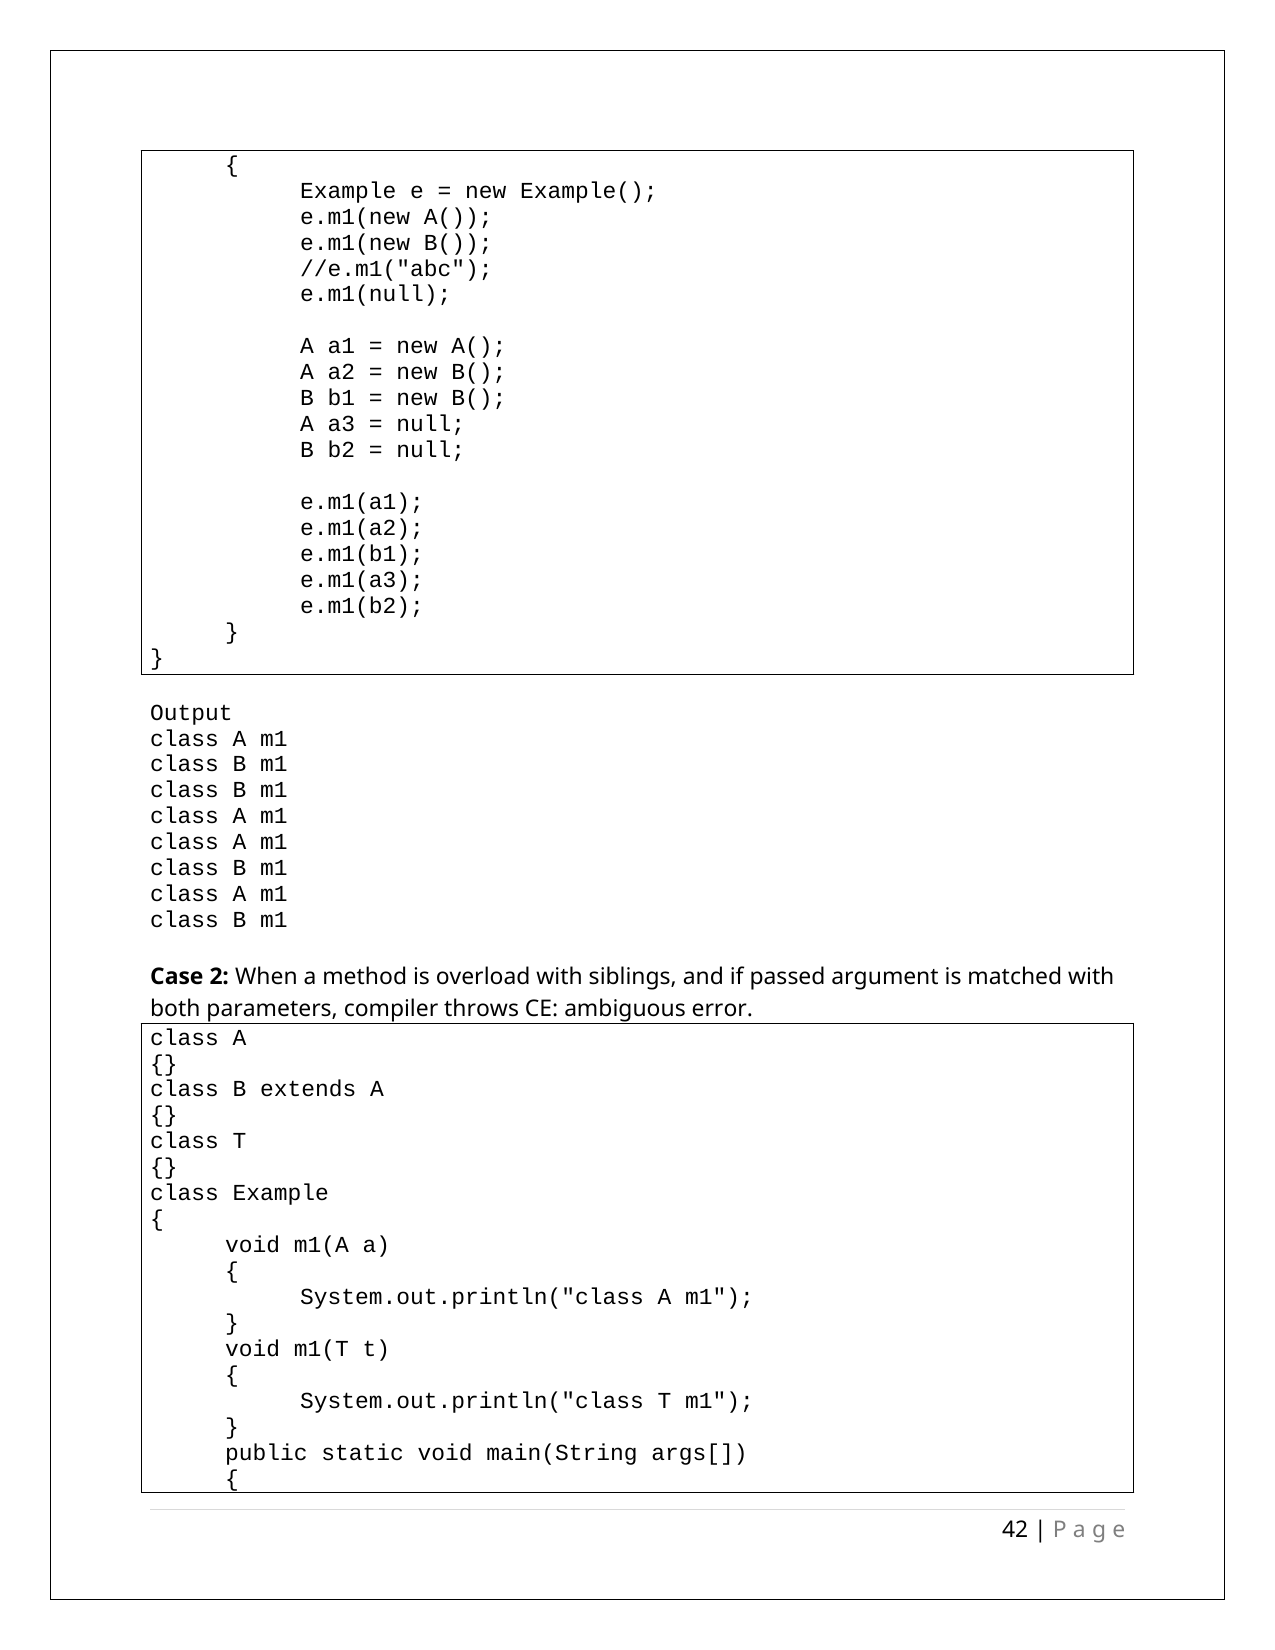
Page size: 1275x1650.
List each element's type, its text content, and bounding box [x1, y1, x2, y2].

text e.m1(new B()); [150, 231, 1125, 257]
text class B m1 [150, 753, 1125, 779]
text e.m1(b2); [150, 594, 1125, 620]
text //e.m1("abc"); [150, 257, 1125, 283]
text A a2 = new B(); [150, 361, 1125, 387]
text } [150, 620, 1125, 643]
text public static void main(String args[]) [150, 1441, 1125, 1467]
text class A m1 [150, 805, 1125, 831]
text B b2 = null; [150, 438, 1125, 464]
text e.m1(null); [150, 283, 1125, 309]
text Example e = new Example(); [150, 179, 1125, 205]
text { [150, 1259, 1125, 1285]
text } [142, 643, 1133, 674]
text B b1 = new B(); [150, 387, 1125, 412]
text e.m1(a1); [150, 490, 1125, 516]
text { [150, 1467, 1125, 1492]
text class A m1 [150, 882, 1125, 908]
text A a3 = null; [150, 412, 1125, 438]
text {} [150, 1052, 1125, 1078]
text class B m1 [150, 857, 1125, 882]
text { [142, 151, 1133, 179]
text void m1(T t) [150, 1337, 1125, 1363]
text class Example [150, 1182, 1125, 1207]
text } [150, 1311, 1125, 1337]
text System.out.println("class T m1"); [150, 1389, 1125, 1415]
text class A m1 [150, 831, 1125, 857]
text e.m1(b1); [150, 542, 1125, 568]
text class T [150, 1130, 1125, 1156]
text void m1(A a) [150, 1233, 1125, 1259]
text System.out.println("class A m1"); [150, 1285, 1125, 1311]
text A a1 = new A(); [150, 335, 1125, 361]
text {} [150, 1156, 1125, 1182]
text Output [150, 701, 1125, 727]
text e.m1(a2); [150, 516, 1125, 542]
text class A m1 [150, 727, 1125, 753]
text {} [150, 1104, 1125, 1130]
text { [150, 1207, 1125, 1233]
text } [150, 1415, 1125, 1441]
text Case 2: When a method is overload with siblings, and if passed argument is matched with both parameters, compiler throws CE: ambiguous error. [150, 960, 1125, 1023]
text class B extends A [150, 1078, 1125, 1104]
text class B m1 [150, 908, 1125, 934]
text e.m1(a3); [150, 568, 1125, 594]
text class A [142, 1024, 1133, 1052]
text e.m1(new A()); [150, 205, 1125, 231]
text class B m1 [150, 779, 1125, 805]
text { [150, 1363, 1125, 1389]
